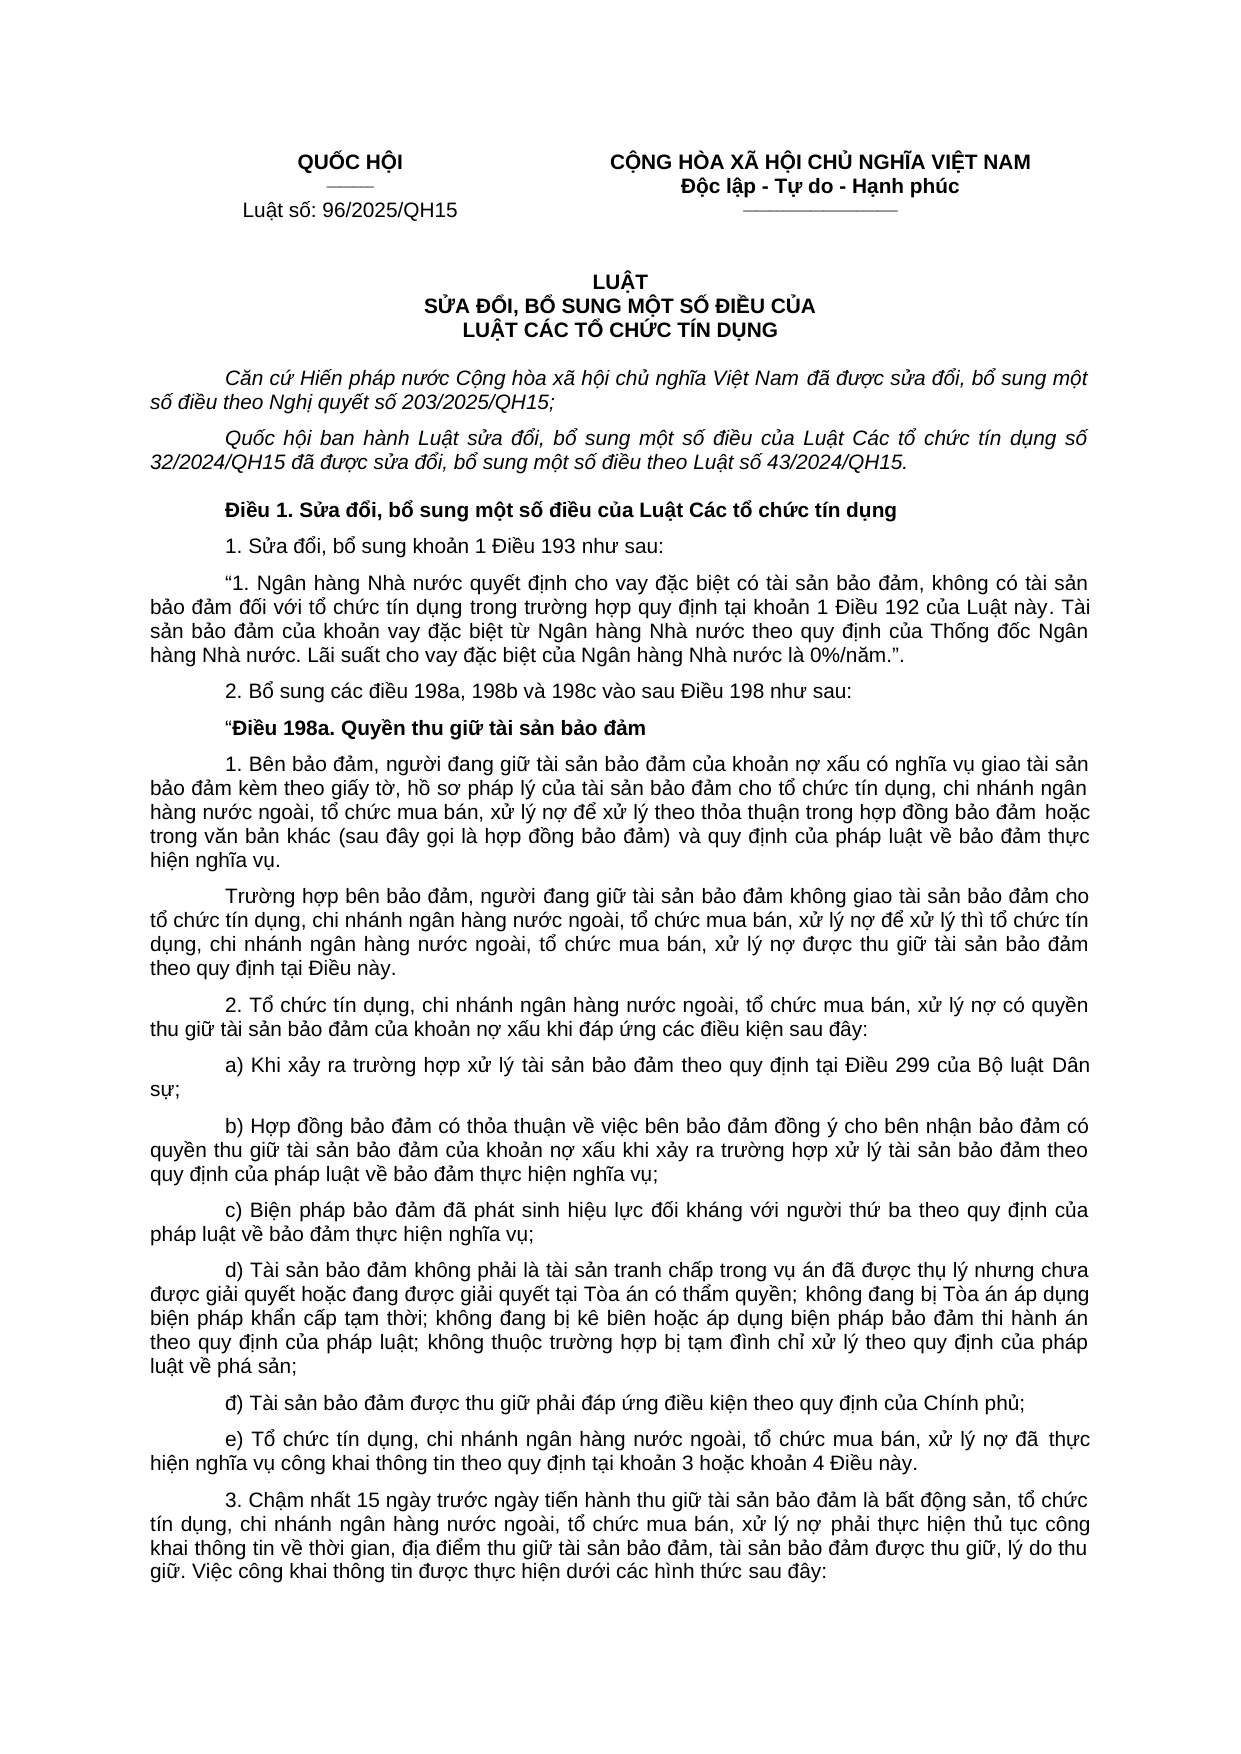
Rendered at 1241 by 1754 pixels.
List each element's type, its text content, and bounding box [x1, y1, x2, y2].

table_header CỘNG HÒA XÃ HỘI CHỦ NGHĨA VIỆT NAM Độc lập - Tự do - Hạnh phúc _______________________ [550, 150, 1090, 222]
text SỬA ĐỔI, BỔ SUNG MỘT SỐ ĐIỀU CỦA LUẬT CÁC TỔ CHỨC TÍN DỤNG [150, 294, 1090, 342]
text Trường hợp bên bảo đảm, người đang giữ tài sản bảo đảm không giao tài sản bảo đảm cho tổ chức tín dụng, chi nhánh ngân hàng nước ngoài, tổ chức mua bán, xử lý nợ để xử lý thì tổ chức tín dụng, chi nhánh ngân hàng nước ngoài, tổ chức mua bán, xử lý nợ được thu giữ tài sản bảo đảm theo quy định tại Điều này. [150, 884, 1090, 980]
text 1. Sửa đổi, bổ sung khoản 1 Điều 193 như sau: [150, 534, 1090, 558]
text d) Tài sản bảo đảm không phải là tài sản tranh chấp trong vụ án đã được thụ lý nhưng chưa được giải quyết hoặc đang được giải quyết tại Tòa án có thẩm quyền; không đang bị Tòa án áp dụng biện pháp khẩn cấp tạm thời; không đang bị kê biên hoặc áp dụng biện pháp bảo đảm thi hành án theo quy định của pháp luật; không thuộc trường hợp bị tạm đình chỉ xử lý theo quy định của pháp luật về phá sản; [150, 1258, 1090, 1378]
text LUẬT [150, 270, 1090, 294]
table_header QUỐC HỘI _______ Luật số: 96/2025/QH15 [150, 150, 550, 222]
text Điều 1. Sửa đổi, bổ sung một số điều của Luật Các tổ chức tín dụng [150, 498, 1090, 522]
text e) Tổ chức tín dụng, chi nhánh ngân hàng nước ngoài, tổ chức mua bán, xử lý nợ đã thực hiện nghĩa vụ công khai thông tin theo quy định tại khoản 3 hoặc khoản 4 Điều này. [150, 1427, 1090, 1475]
text a) Khi xảy ra trường hợp xử lý tài sản bảo đảm theo quy định tại Điều 299 của Bộ luật Dân sự; [150, 1053, 1090, 1101]
text Căn cứ Hiến pháp nước Cộng hòa xã hội chủ nghĩa Việt Nam đã được sửa đổi, bổ sung một số điều theo Nghị quyết số 203/2025/QH15; [150, 366, 1090, 413]
text 2. Bổ sung các điều 198a, 198b và 198c vào sau Điều 198 như sau: [150, 679, 1090, 703]
text “1. Ngân hàng Nhà nước quyết định cho vay đặc biệt có tài sản bảo đảm, không có tài sản bảo đảm đối với tổ chức tín dụng trong trường hợp quy định tại khoản 1 Điều 192 của Luật này. Tài sản bảo đảm của khoản vay đặc biệt từ Ngân hàng Nhà nước theo quy định của Thống đốc Ngân hàng Nhà nước. Lãi suất cho vay đặc biệt của Ngân hàng Nhà nước là 0%/năm.”. [150, 571, 1090, 667]
text 2. Tổ chức tín dụng, chi nhánh ngân hàng nước ngoài, tổ chức mua bán, xử lý nợ có quyền thu giữ tài sản bảo đảm của khoản nợ xấu khi đáp ứng các điều kiện sau đây: [150, 993, 1090, 1041]
text “Điều 198a. Quyền thu giữ tài sản bảo đảm [150, 716, 1090, 739]
text c) Biện pháp bảo đảm đã phát sinh hiệu lực đối kháng với người thứ ba theo quy định của pháp luật về bảo đảm thực hiện nghĩa vụ; [150, 1198, 1090, 1246]
text 3. Chậm nhất 15 ngày trước ngày tiến hành thu giữ tài sản bảo đảm là bất động sản, tổ chức tín dụng, chi nhánh ngân hàng nước ngoài, tổ chức mua bán, xử lý nợ phải thực hiện thủ tục công khai thông tin về thời gian, địa điểm thu giữ tài sản bảo đảm, tài sản bảo đảm được thu giữ, lý do thu giữ. Việc công khai thông tin được thực hiện dưới các hình thức sau đây: [150, 1487, 1090, 1583]
text đ) Tài sản bảo đảm được thu giữ phải đáp ứng điều kiện theo quy định của Chính phủ; [150, 1391, 1090, 1414]
text b) Hợp đồng bảo đảm có thỏa thuận về việc bên bảo đảm đồng ý cho bên nhận bảo đảm có quyền thu giữ tài sản bảo đảm của khoản nợ xấu khi xảy ra trường hợp xử lý tài sản bảo đảm theo quy định của pháp luật về bảo đảm thực hiện nghĩa vụ; [150, 1113, 1090, 1185]
text Quốc hội ban hành Luật sửa đổi, bổ sung một số điều của Luật Các tổ chức tín dụng số 32/2024/QH15 đã được sửa đổi, bổ sung một số điều theo Luật số 43/2024/QH15. [150, 426, 1090, 474]
text 1. Bên bảo đảm, người đang giữ tài sản bảo đảm của khoản nợ xấu có nghĩa vụ giao tài sản bảo đảm kèm theo giấy tờ, hồ sơ pháp lý của tài sản bảo đảm cho tổ chức tín dụng, chi nhánh ngân hàng nước ngoài, tổ chức mua bán, xử lý nợ để xử lý theo thỏa thuận trong hợp đồng bảo đảm hoặc trong văn bản khác (sau đây gọi là hợp đồng bảo đảm) và quy định của pháp luật về bảo đảm thực hiện nghĩa vụ. [150, 752, 1090, 872]
